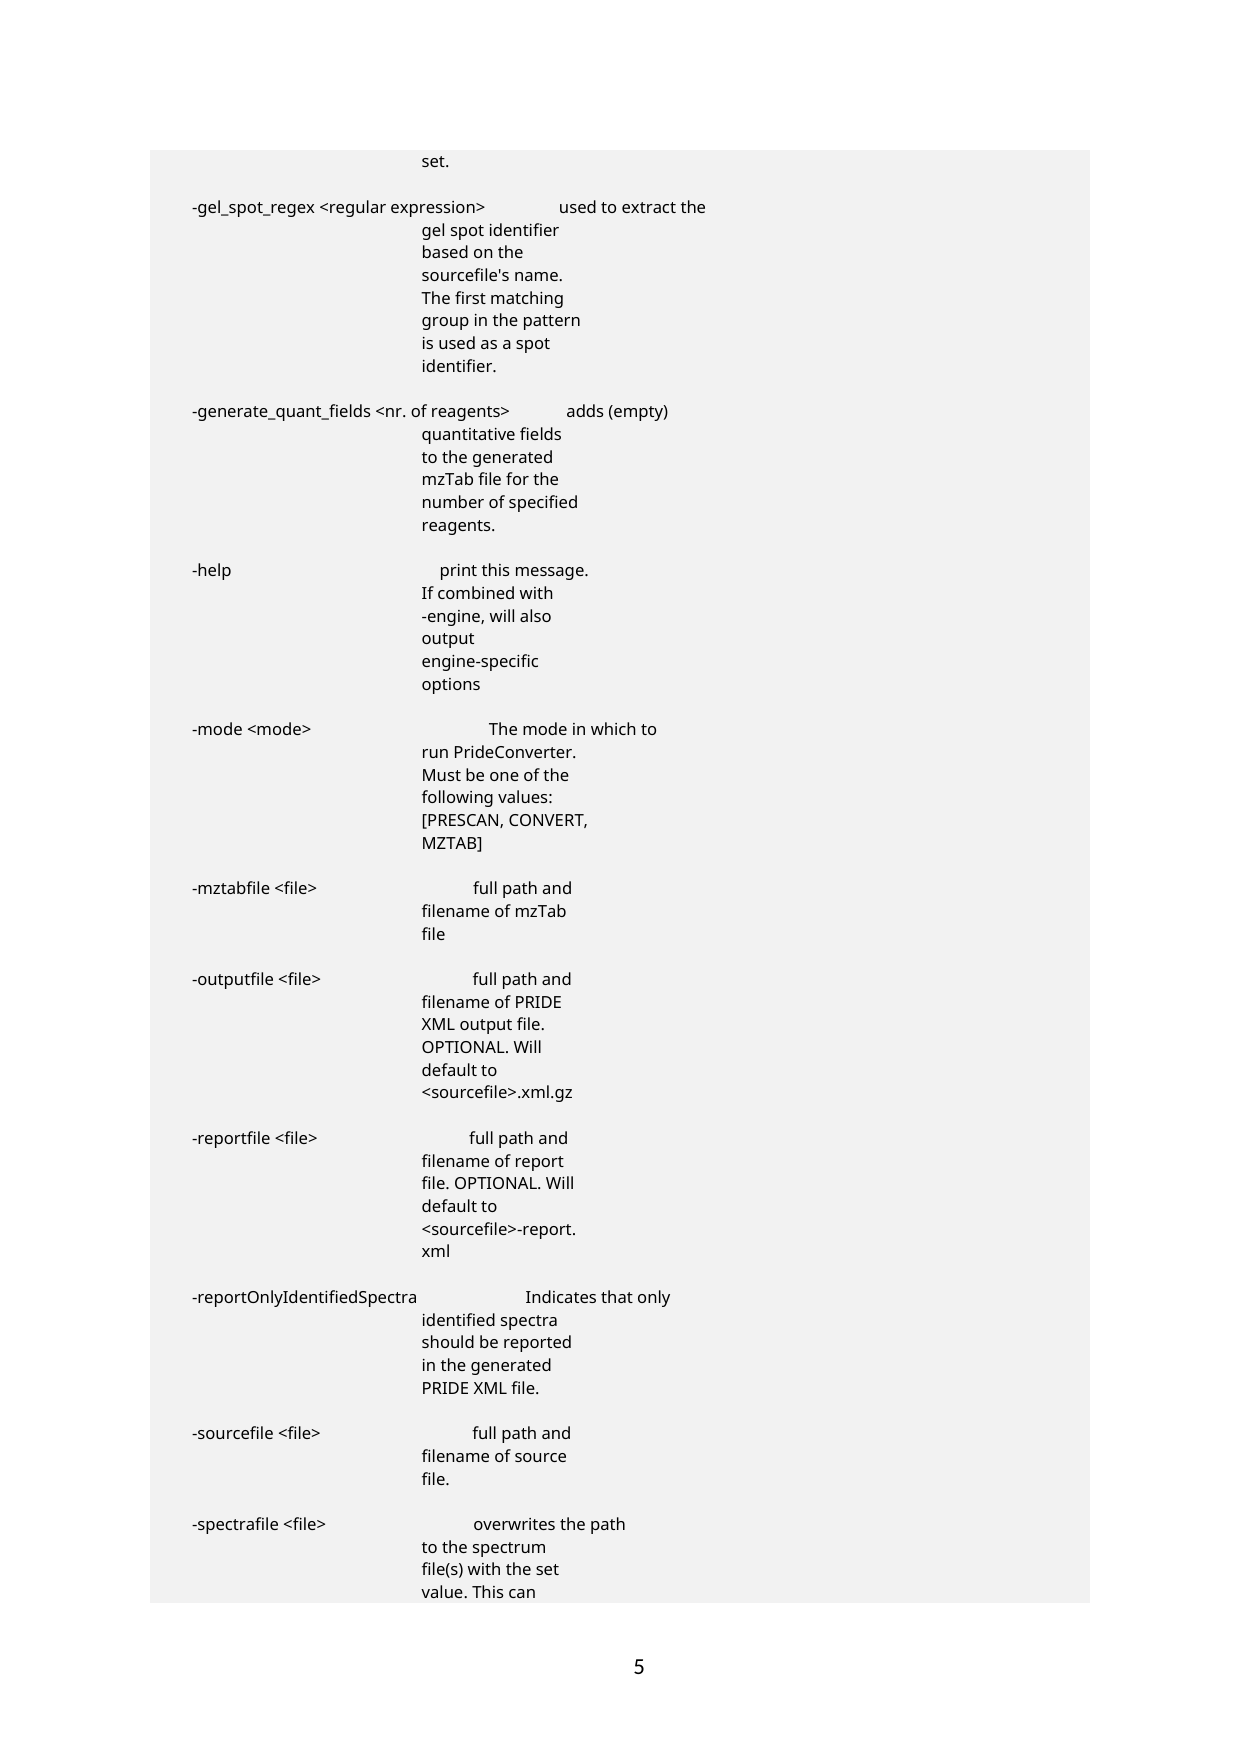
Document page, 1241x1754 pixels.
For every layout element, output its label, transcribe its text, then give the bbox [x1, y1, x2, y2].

text MZTAB] [150, 831, 1090, 854]
text identifier. [150, 354, 1090, 377]
text PRIDE XML file. [150, 1376, 1090, 1399]
text -sourcefile <file> full path and [150, 1422, 1090, 1444]
text OPTIONAL. Will [150, 1036, 1090, 1058]
text default to [150, 1058, 1090, 1081]
text -gel_spot_regex <regular expression> used to extract the [150, 195, 1090, 218]
text quantitative fields [150, 422, 1090, 445]
text to the spectrum [150, 1535, 1090, 1558]
text value. This can [150, 1581, 1090, 1603]
text Must be one of the [150, 763, 1090, 786]
text filename of source [150, 1444, 1090, 1467]
text mzTab file for the [150, 468, 1090, 491]
text default to [150, 1194, 1090, 1217]
text sourcefile's name. [150, 263, 1090, 286]
text -mztabfile <file> full path and [150, 877, 1090, 899]
text filename of mzTab [150, 899, 1090, 922]
text <sourcefile>.xml.gz [150, 1081, 1090, 1104]
text -generate_quant_fields <nr. of reagents> adds (empty) [150, 400, 1090, 422]
text engine-specific [150, 649, 1090, 672]
text -outputfile <file> full path and [150, 967, 1090, 990]
text file [150, 922, 1090, 945]
text <sourcefile>-report. [150, 1217, 1090, 1240]
text to the generated [150, 445, 1090, 468]
text file(s) with the set [150, 1558, 1090, 1581]
text -spectrafile <file> overwrites the path [150, 1512, 1090, 1535]
text file. [150, 1467, 1090, 1490]
text identified spectra [150, 1308, 1090, 1331]
text -reportOnlyIdentifiedSpectra Indicates that only [150, 1285, 1090, 1308]
text [PRESCAN, CONVERT, [150, 808, 1090, 831]
text options [150, 672, 1090, 695]
text XML output file. [150, 1013, 1090, 1036]
text filename of PRIDE [150, 990, 1090, 1013]
text gel spot identifier [150, 218, 1090, 241]
text should be reported [150, 1331, 1090, 1353]
text in the generated [150, 1353, 1090, 1376]
text -engine, will also [150, 604, 1090, 627]
text output [150, 627, 1090, 649]
text group in the pattern [150, 309, 1090, 332]
text If combined with [150, 581, 1090, 604]
text number of specified [150, 491, 1090, 513]
text following values: [150, 786, 1090, 808]
text file. OPTIONAL. Will [150, 1172, 1090, 1194]
text filename of report [150, 1149, 1090, 1172]
text reagents. [150, 513, 1090, 536]
text -help print this message. [150, 559, 1090, 581]
text is used as a spot [150, 332, 1090, 354]
text -reportfile <file> full path and [150, 1126, 1090, 1149]
text xml [150, 1240, 1090, 1263]
text run PrideConverter. [150, 740, 1090, 763]
text The first matching [150, 286, 1090, 309]
text based on the [150, 241, 1090, 263]
text -mode <mode> The mode in which to [150, 718, 1090, 740]
text set. [150, 150, 1090, 173]
